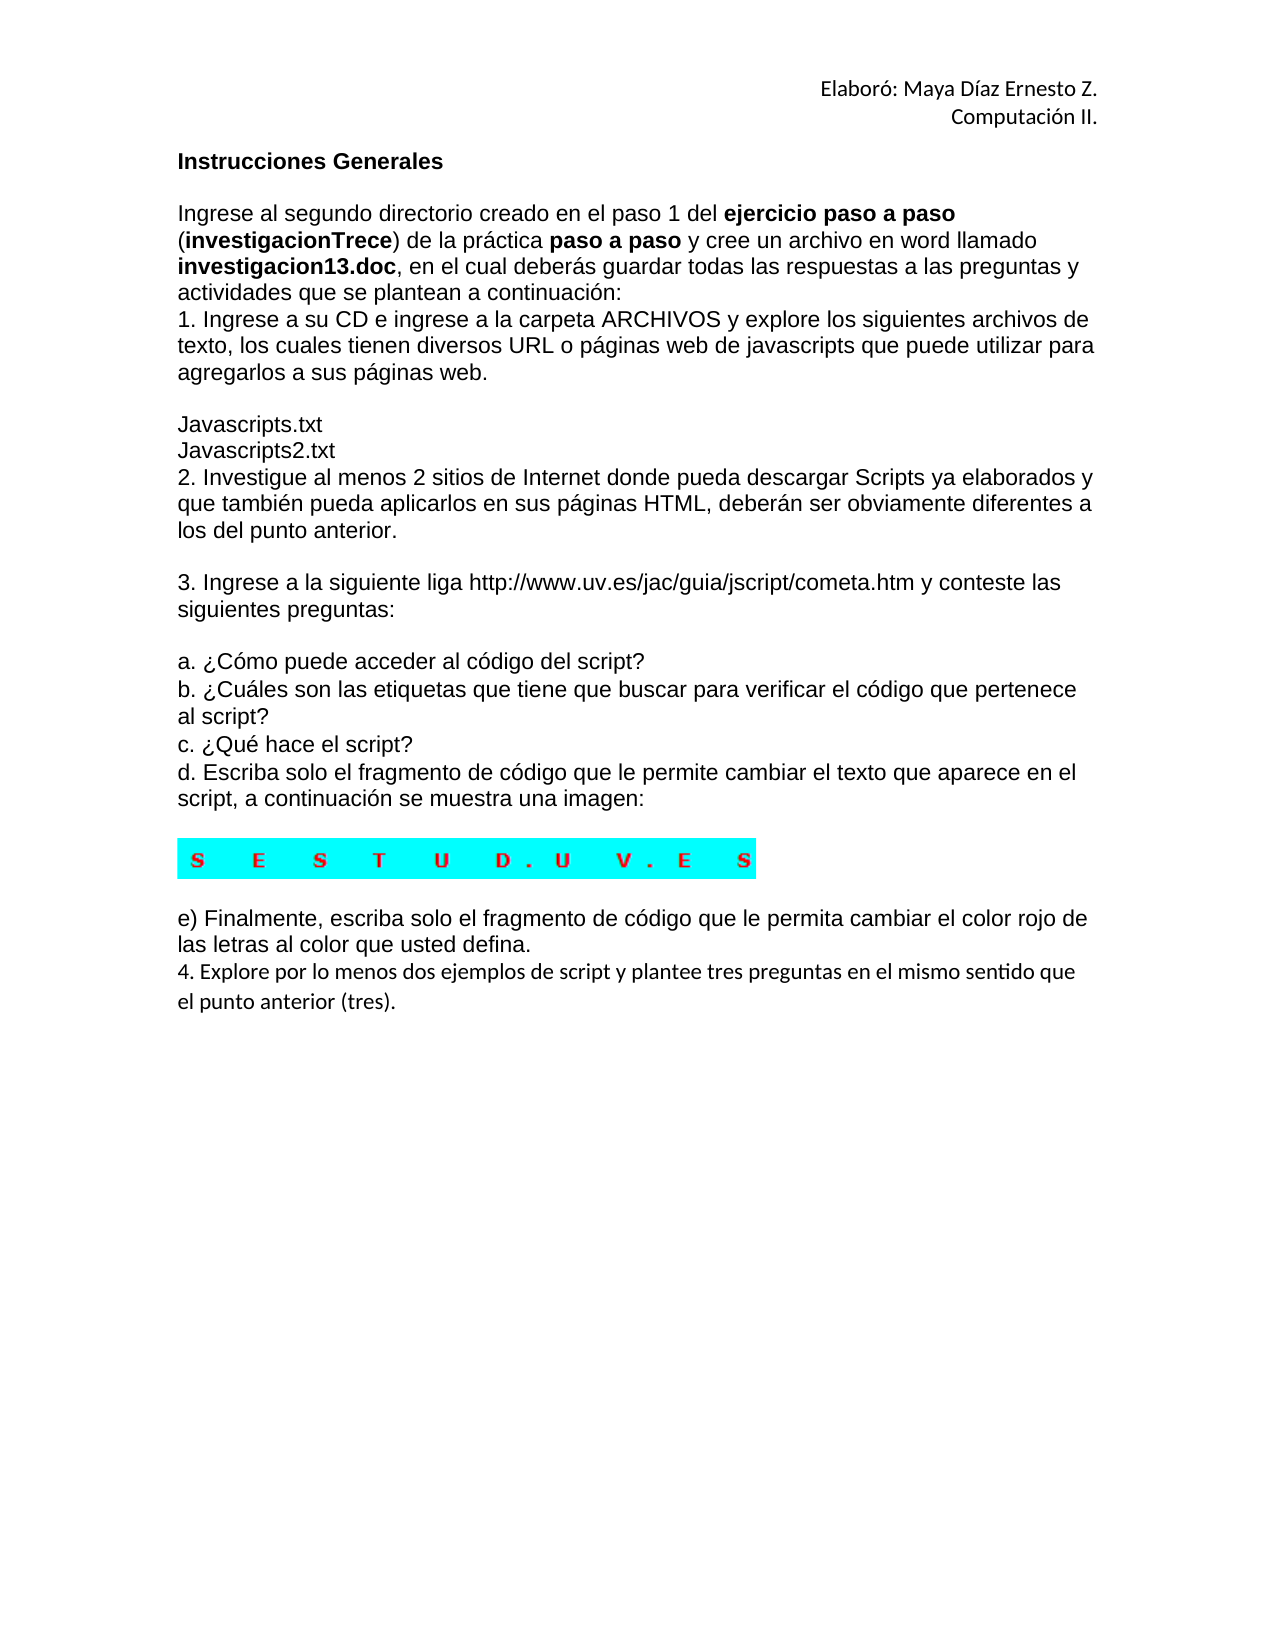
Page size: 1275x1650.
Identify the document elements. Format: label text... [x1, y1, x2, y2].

text 2. Investigue al menos 2 sitios de Internet donde pueda descargar Scripts ya elaborados y que también pueda aplicarlos en sus páginas HTML, deberán ser obviamente diferentes a los del punto anterior. [177, 464, 1098, 543]
text Instrucciones Generales [177, 148, 1098, 174]
text Javascripts.txt [177, 411, 1098, 437]
text a. ¿Cómo puede acceder al código del script? [177, 648, 1098, 675]
text Ingrese al segundo directorio creado en el paso 1 del ejercicio paso a paso (investigacionTrece) de la práctica paso a paso y cree un archivo en word llamado investigacion13.doc, en el cual deberás guardar todas las respuestas a las preguntas y actividades que se plantean a continuación: [177, 200, 1098, 306]
text e) Finalmente, escriba solo el fragmento de código que le permita cambiar el color rojo de las letras al color que usted defina. [177, 904, 1098, 957]
text c. ¿Qué hace el script? [177, 731, 1098, 757]
text 1. Ingrese a su CD e ingrese a la carpeta ARCHIVOS y explore los siguientes archivos de texto, los cuales tienen diversos URL o páginas web de javascripts que puede utilizar para agregarlos a sus páginas web. [177, 306, 1098, 385]
text 3. Ingrese a la siguiente liga http://www.uv.es/jac/guia/jscript/cometa.htm y conteste las siguientes preguntas: [177, 569, 1098, 622]
text Javascripts2.txt [177, 437, 1098, 464]
text 4. Explore por lo menos dos ejemplos de script y plantee tres preguntas en el mismo sentido que el punto anterior (tres). [177, 957, 1098, 1016]
text d. Escriba solo el fragmento de código que le permite cambiar el texto que aparece en el script, a continuación se muestra una imagen: [177, 759, 1098, 812]
text b. ¿Cuáles son las etiquetas que tiene que buscar para verificar el código que pertenece al script? [177, 676, 1098, 729]
